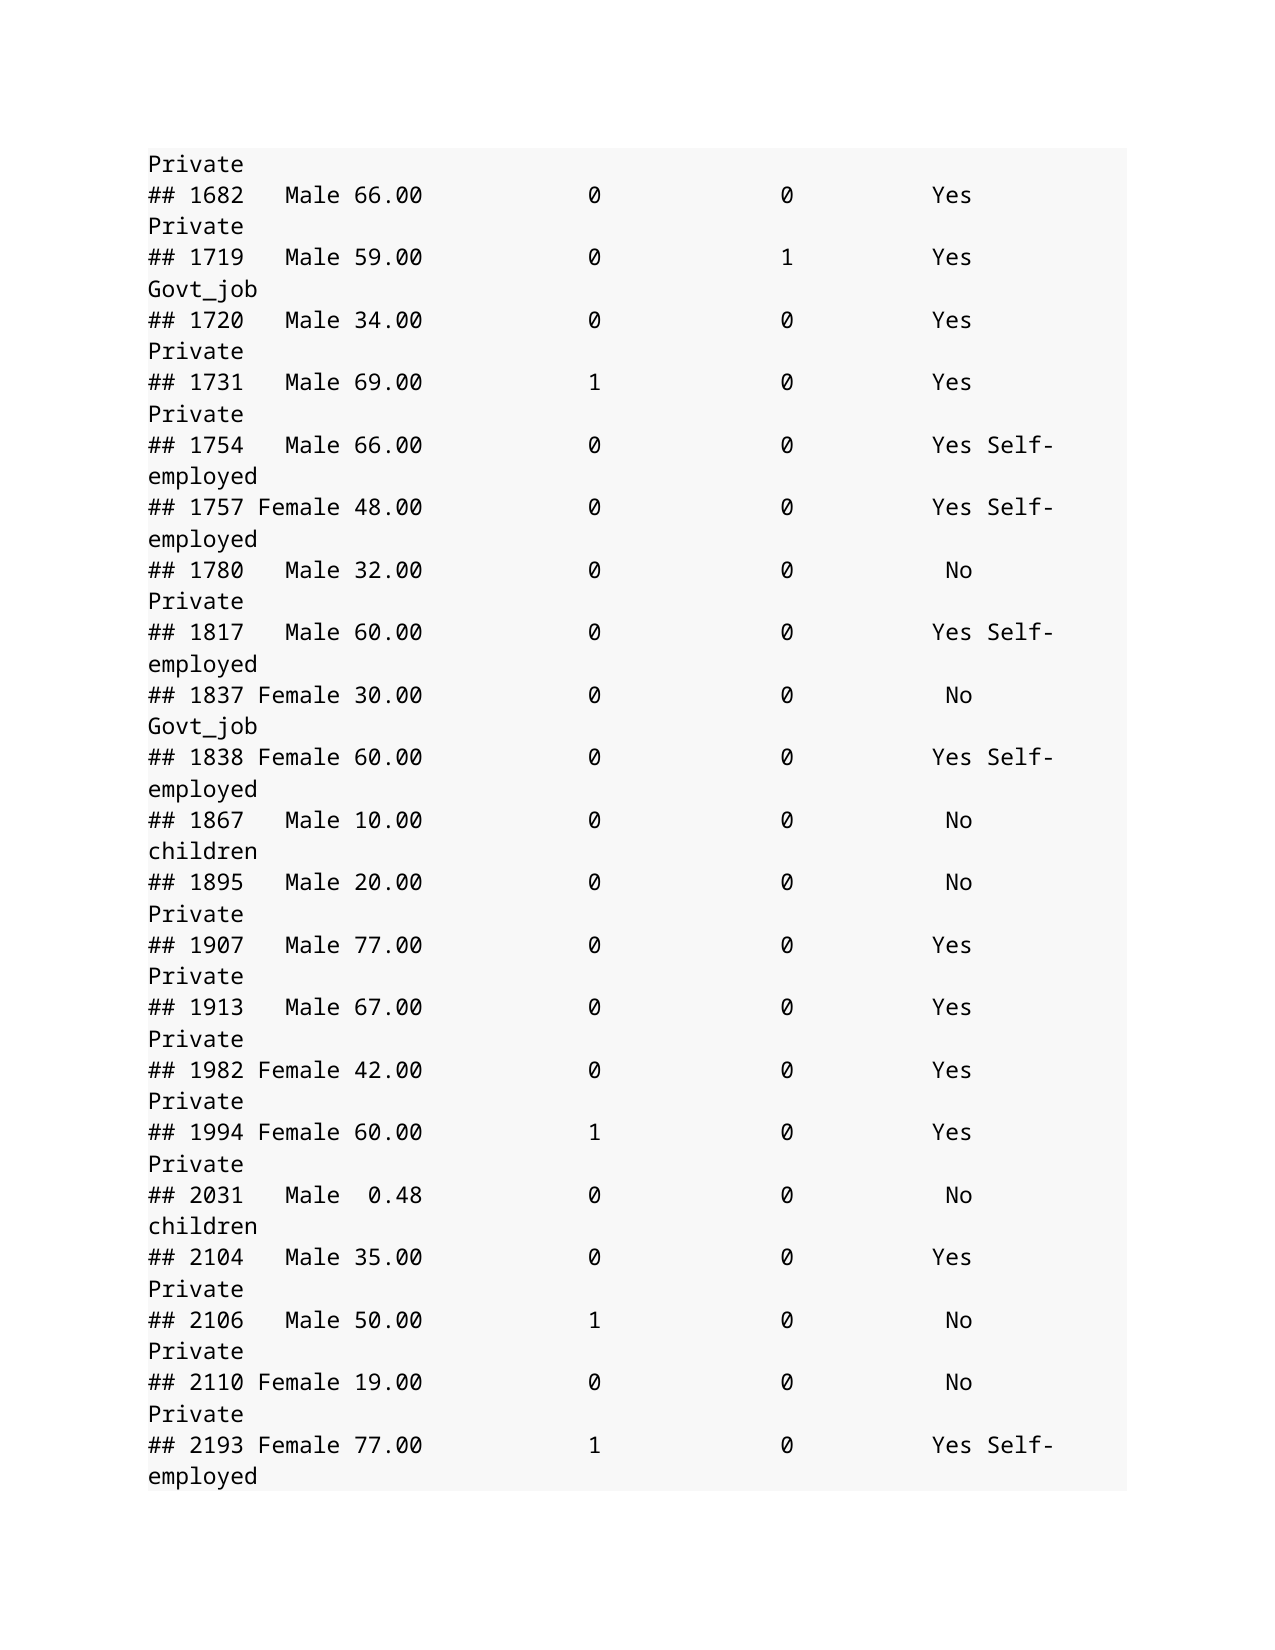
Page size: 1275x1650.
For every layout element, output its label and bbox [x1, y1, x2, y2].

text [148, 148, 1127, 1491]
